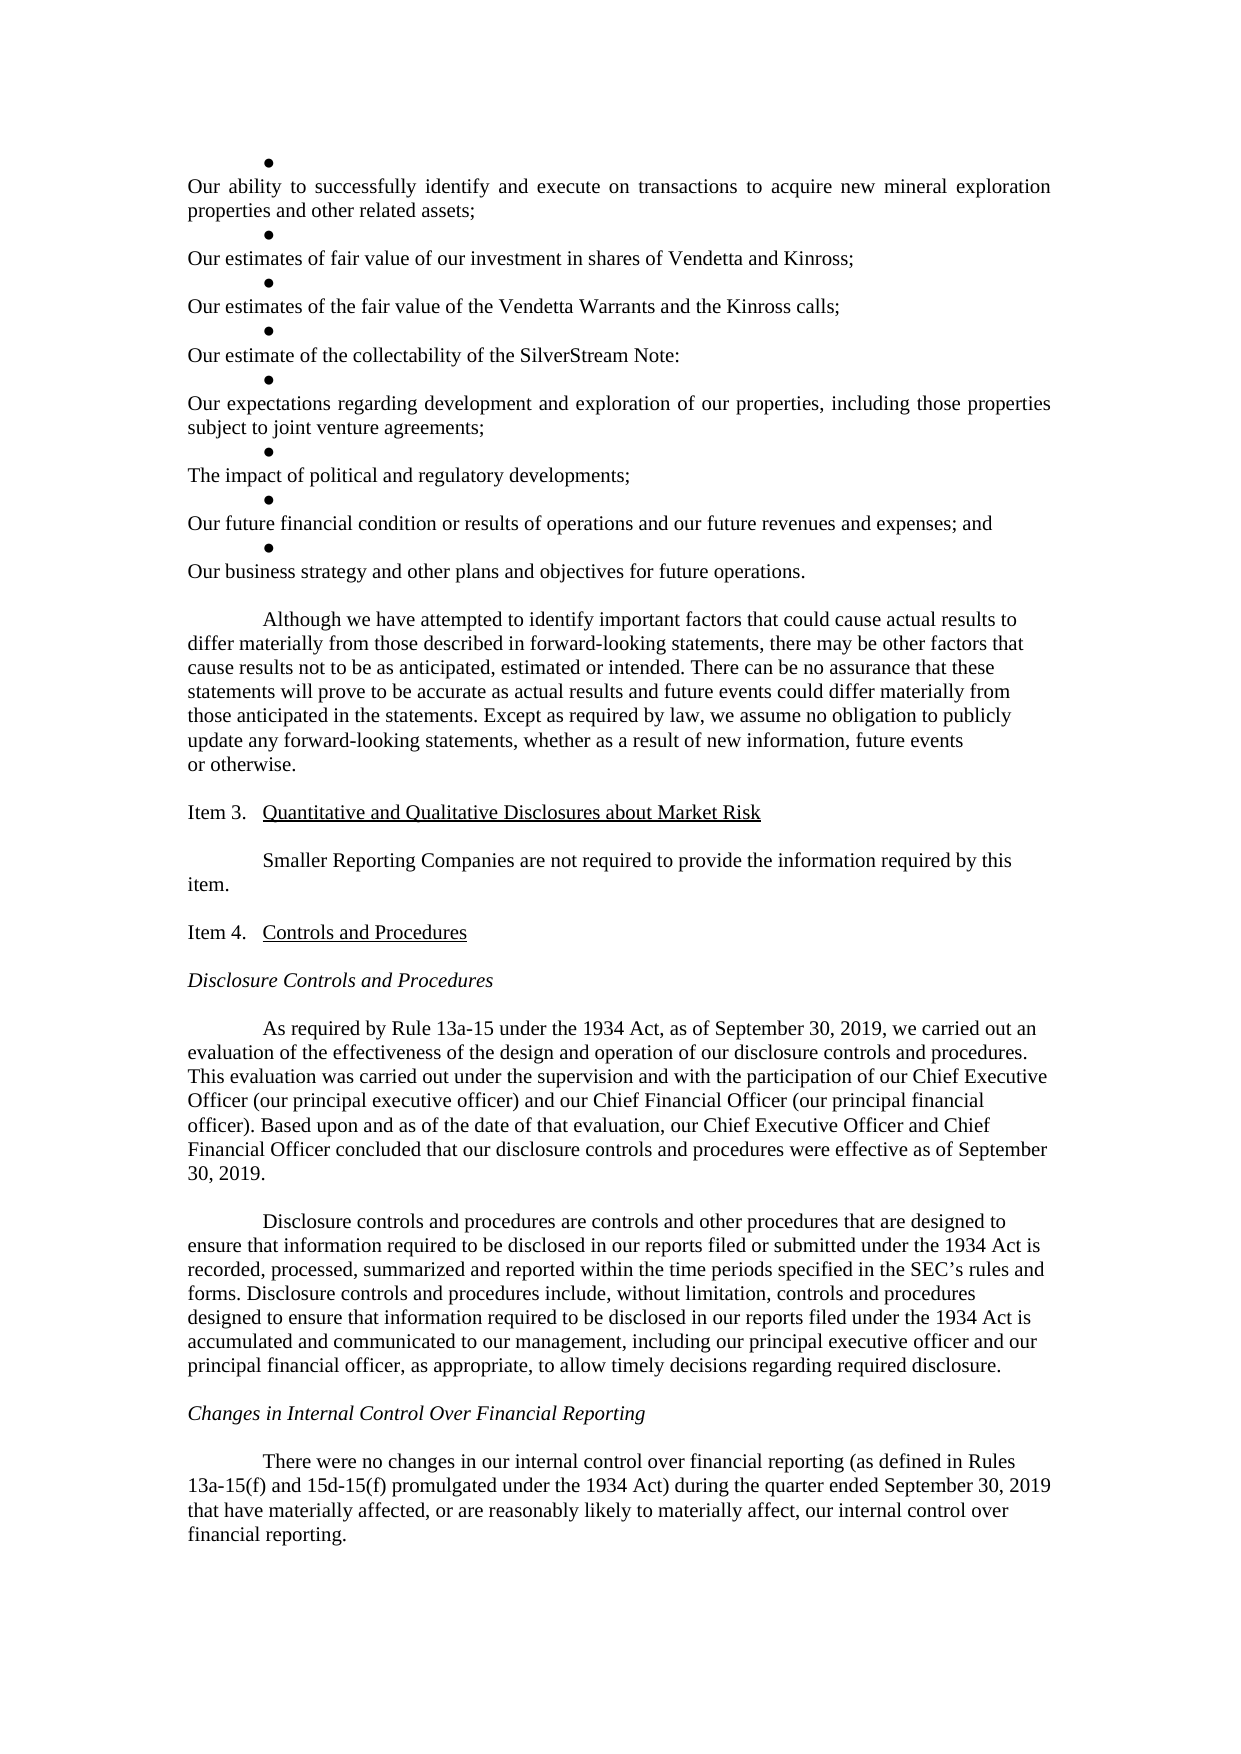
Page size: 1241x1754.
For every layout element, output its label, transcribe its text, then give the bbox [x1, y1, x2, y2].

text Our estimates of fair value of our investment in shares of Vendetta and Kinross; [187, 246, 1053, 270]
text ● [262, 150, 1053, 174]
text ● [262, 222, 1053, 246]
text Our ability to successfully identify and execute on transactions to acquire new mineral exploration properties and other related assets; [187, 174, 1053, 222]
text ● [262, 535, 1053, 559]
text ● [262, 318, 1053, 342]
text Our expectations regarding development and exploration of our properties, including those properties subject to joint venture agreements; [187, 391, 1053, 439]
text Our estimates of the fair value of the Vendetta Warrants and the Kinross calls; [187, 294, 1053, 318]
text ● [262, 367, 1053, 391]
text ● [262, 439, 1053, 463]
text ● [262, 487, 1053, 511]
text Our future financial condition or results of operations and our future revenues and expenses; and [187, 511, 1053, 535]
text As required by Rule 13a-15 under the 1934 Act, as of September 30, 2019, we carried out an evaluation of the effectiveness of the design and operation of our disclosure controls and procedures. This evaluation was carried out under the supervision and with the participation of our Chief Executive Officer (our principal executive officer) and our Chief Financial Officer (our principal financial officer). Based upon and as of the date of that evaluation, our Chief Executive Officer and Chief Financial Officer concluded that our disclosure controls and procedures were effective as of September 30, 2019. [187, 1016, 1053, 1185]
text Item 3. Quantitative and Qualitative Disclosures about Market Risk [187, 800, 1053, 824]
text Changes in Internal Control Over Financial Reporting [187, 1401, 1053, 1425]
text Smaller Reporting Companies are not required to provide the information required by this item. [187, 848, 1053, 896]
text Disclosure Controls and Procedures [187, 968, 1053, 992]
text Our estimate of the collectability of the SilverStream Note: [187, 342, 1053, 367]
text There were no changes in our internal control over financial reporting (as defined in Rules 13a-15(f) and 15d-15(f) promulgated under the 1934 Act) during the quarter ended September 30, 2019 that have materially affected, or are reasonably likely to materially affect, our internal control over financial reporting. [187, 1449, 1053, 1546]
text ● [262, 270, 1053, 294]
text Although we have attempted to identify important factors that could cause actual results to differ materially from those described in forward-looking statements, there may be other factors that cause results not to be as anticipated, estimated or intended. There can be no assurance that these statements will prove to be accurate as actual results and future events could differ materially from those anticipated in the statements. Except as required by law, we assume no obligation to publicly update any forward-looking statements, whether as a result of new information, future events or otherwise. [187, 607, 1053, 776]
text Disclosure controls and procedures are controls and other procedures that are designed to ensure that information required to be disclosed in our reports filed or submitted under the 1934 Act is recorded, processed, summarized and reported within the time periods specified in the SEC’s rules and forms. Disclosure controls and procedures include, without limitation, controls and procedures designed to ensure that information required to be disclosed in our reports filed under the 1934 Act is accumulated and communicated to our management, including our principal executive officer and our principal financial officer, as appropriate, to allow timely decisions regarding required disclosure. [187, 1209, 1053, 1377]
text The impact of political and regulatory developments; [187, 463, 1053, 487]
text Our business strategy and other plans and objectives for future operations. [187, 559, 1053, 583]
text Item 4. Controls and Procedures [187, 920, 1053, 944]
